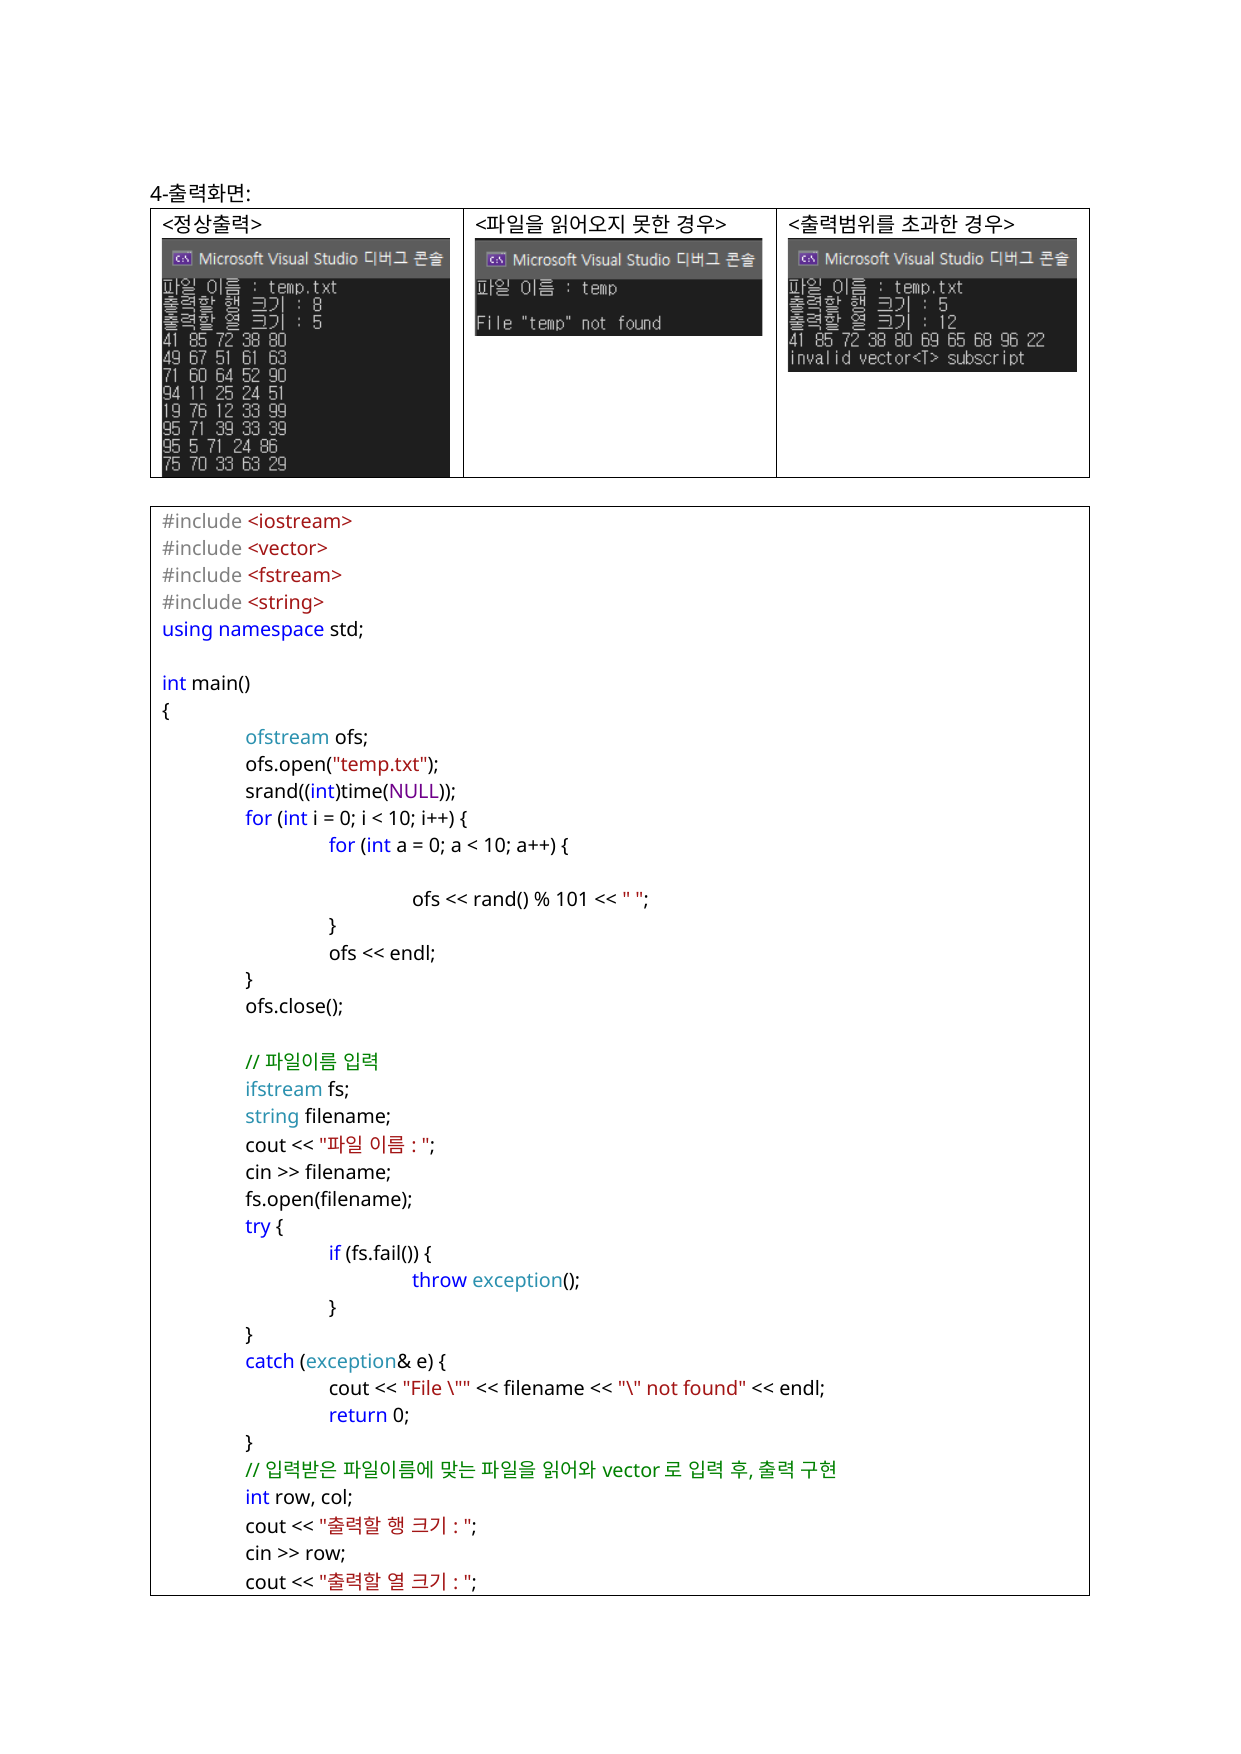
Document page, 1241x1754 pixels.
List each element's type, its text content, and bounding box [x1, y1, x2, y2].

picture [787, 238, 1077, 372]
text 4-출력화면: [150, 177, 1090, 207]
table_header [151, 507, 1089, 1595]
table_header <정상출력> [151, 209, 463, 477]
picture [474, 238, 763, 336]
table_header <파일을 읽어오지 못한 경우> [464, 209, 776, 477]
table_header <출력범위를 초과한 경우> [777, 209, 1089, 477]
picture [161, 238, 450, 477]
